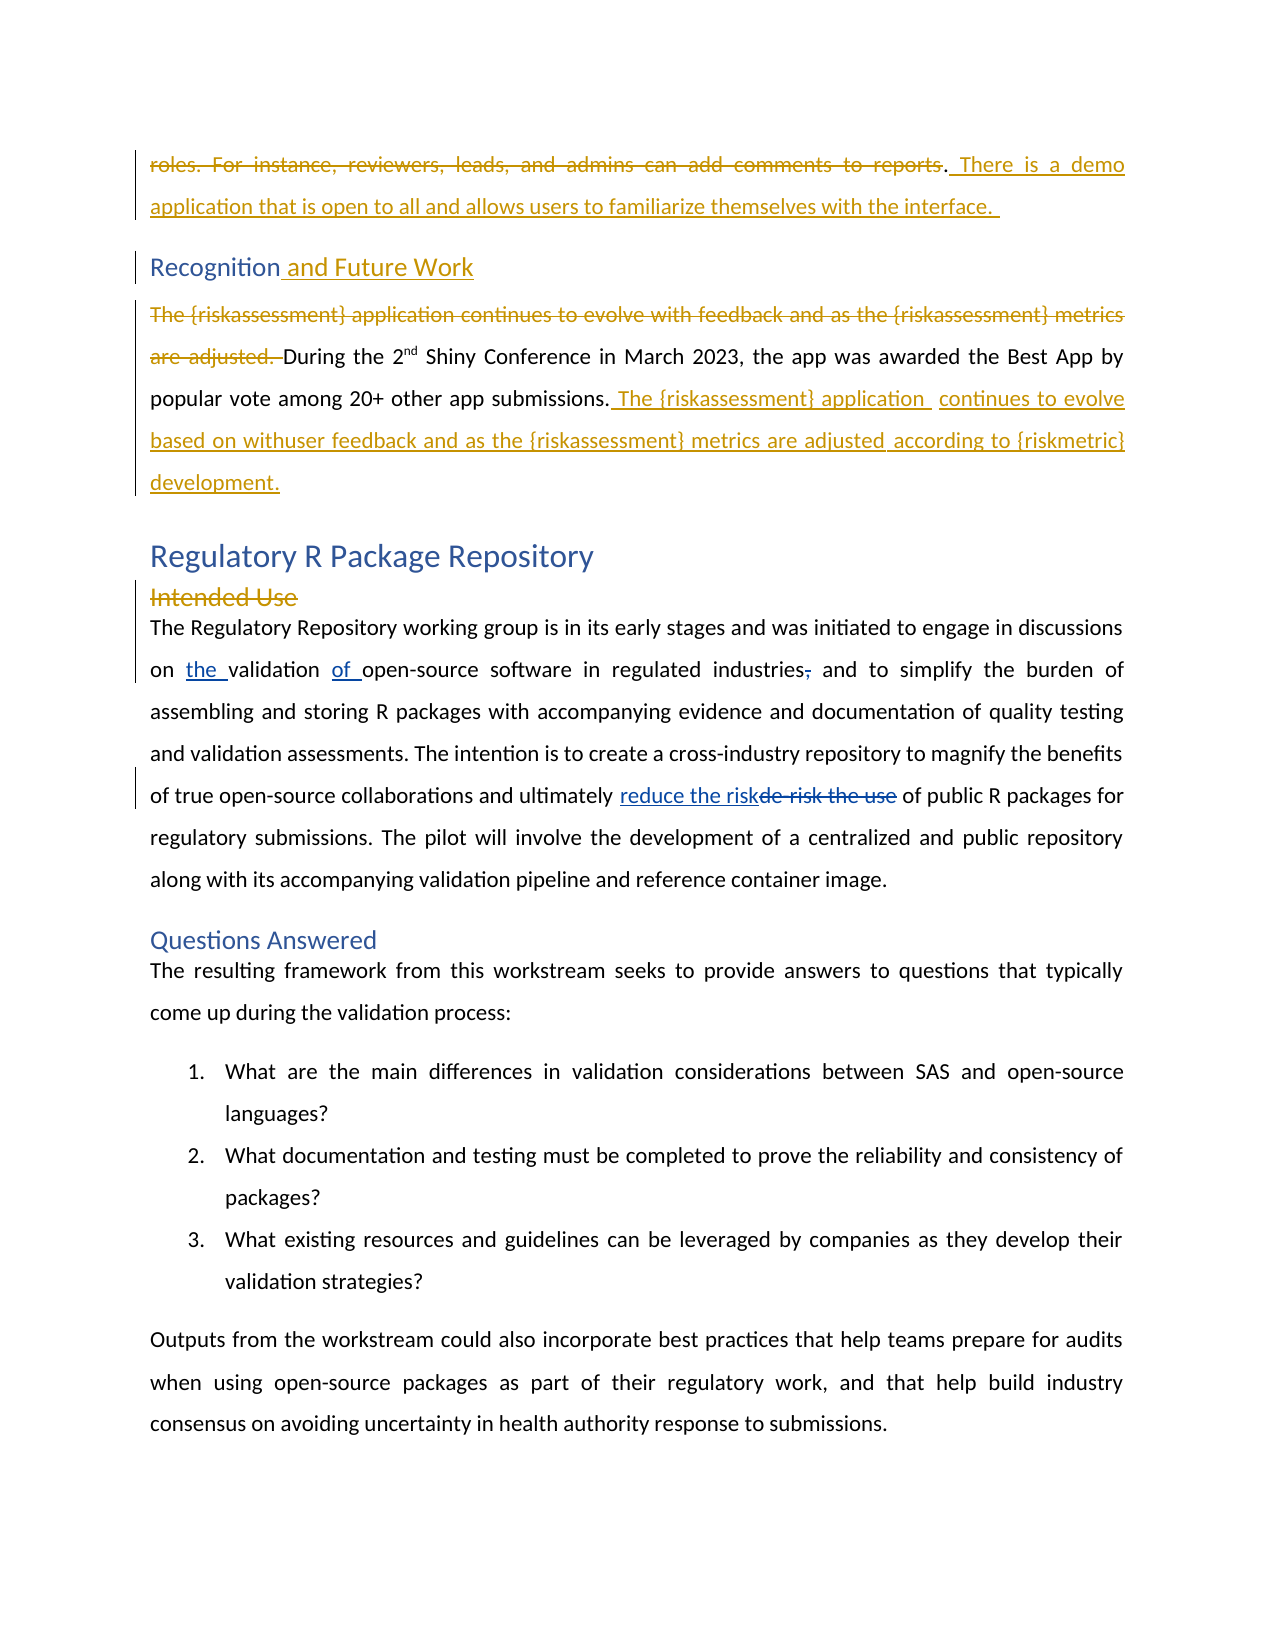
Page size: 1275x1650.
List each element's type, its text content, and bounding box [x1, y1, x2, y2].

list What existing resources and guidelines can be leveraged by companies as they develop their validation strategies? [187, 1225, 1125, 1295]
subtitle Regulatory R Package Repository [150, 535, 1125, 576]
text During the 2nd Shiny Conference in March 2023, the app was awarded the Best App by popular vote among 20+ other app submissions. [150, 317, 1125, 450]
list What are the main differences in validation considerations between SAS and open-source languages? [187, 1057, 1125, 1127]
text During the 2nd Shiny Conference in March 2023, the app was awarded the Best App by popular vote among 20+ other app submissions. [150, 300, 1125, 316]
text During the 2nd Shiny Conference in March 2023, the app was awarded the Best App by popular vote among 20+ other app submissions. [150, 451, 1125, 496]
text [150, 150, 1125, 220]
list What documentation and testing must be completed to prove the reliability and consistency of packages? [187, 1141, 1125, 1211]
subtitle Recognition [150, 251, 1125, 284]
text The resulting framework from this workstream seeks to provide answers to questions that typically come up during the validation process: [150, 956, 1125, 1026]
text Outputs from the workstream could also incorporate best practices that help teams prepare for audits when using open-source packages as part of their regulatory work, and that help build industry consensus on avoiding uncertainty in health authority response to submissions. [150, 1326, 1125, 1438]
subtitle Questions Answered [150, 923, 1125, 956]
text The Regulatory Repository working group is in its early stages and was initiated to engage in discussions on validation open-source software in regulated industries and to simplify the burden of assembling and storing R packages with accompanying evidence and documentation of quality testing and validation assessments. The intention is to create a cross-industry repository to magnify the benefits of true open-source collaborations and ultimately of public R packages for regulatory submissions. The pilot will involve the development of a centralized and public repository along with its accompanying validation pipeline and reference container image. [150, 613, 1125, 893]
